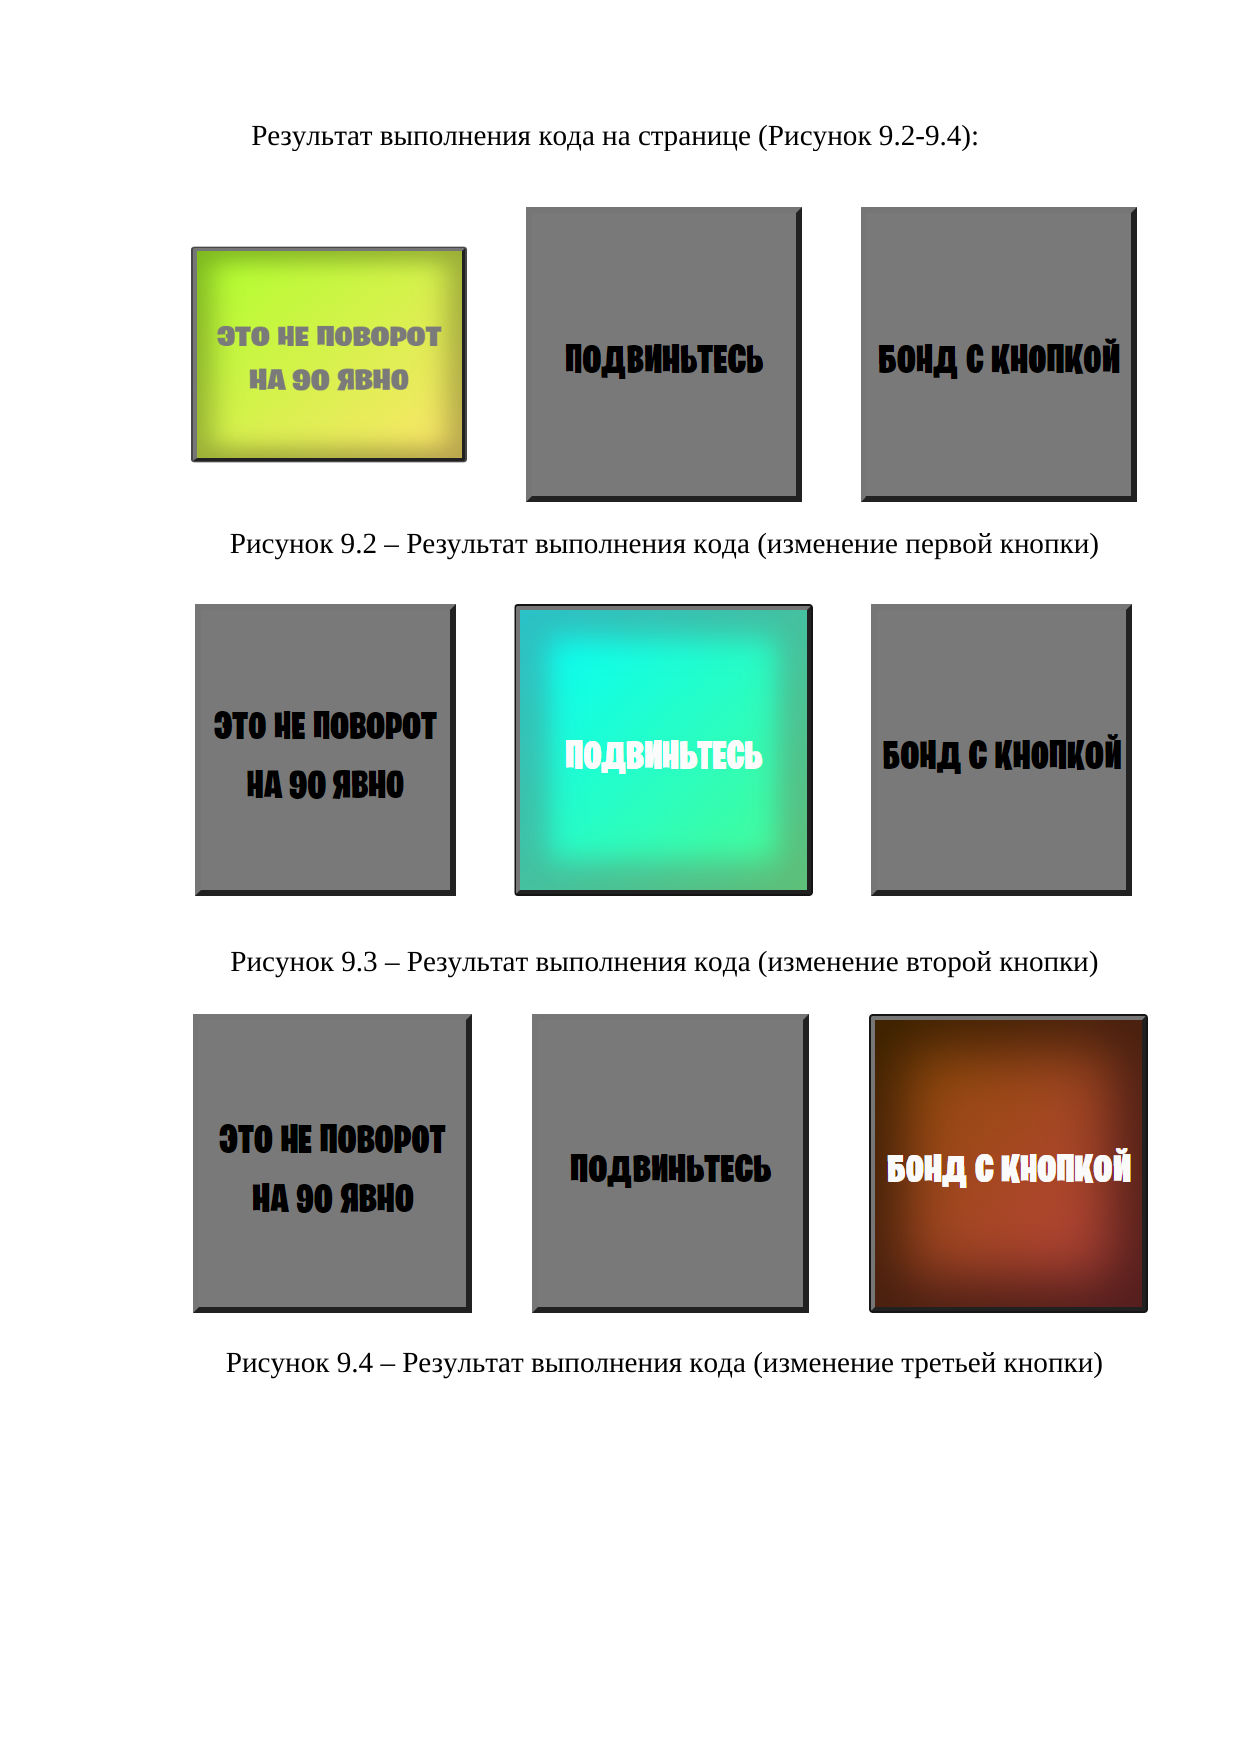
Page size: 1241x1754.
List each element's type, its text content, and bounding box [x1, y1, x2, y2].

text Рисунок 9.3 – Результат выполнения кода (изменение второй кнопки) [177, 944, 1152, 977]
picture [177, 580, 1152, 923]
picture [177, 998, 1152, 1327]
picture [177, 151, 1152, 526]
text Рисунок 9.4 – Результат выполнения кода (изменение третьей кнопки) [177, 1345, 1152, 1379]
text Результат выполнения кода на странице (Рисунок 9.2-9.4): [177, 118, 1152, 151]
text Рисунок 9.2 – Результат выполнения кода (изменение первой кнопки) [177, 526, 1152, 559]
